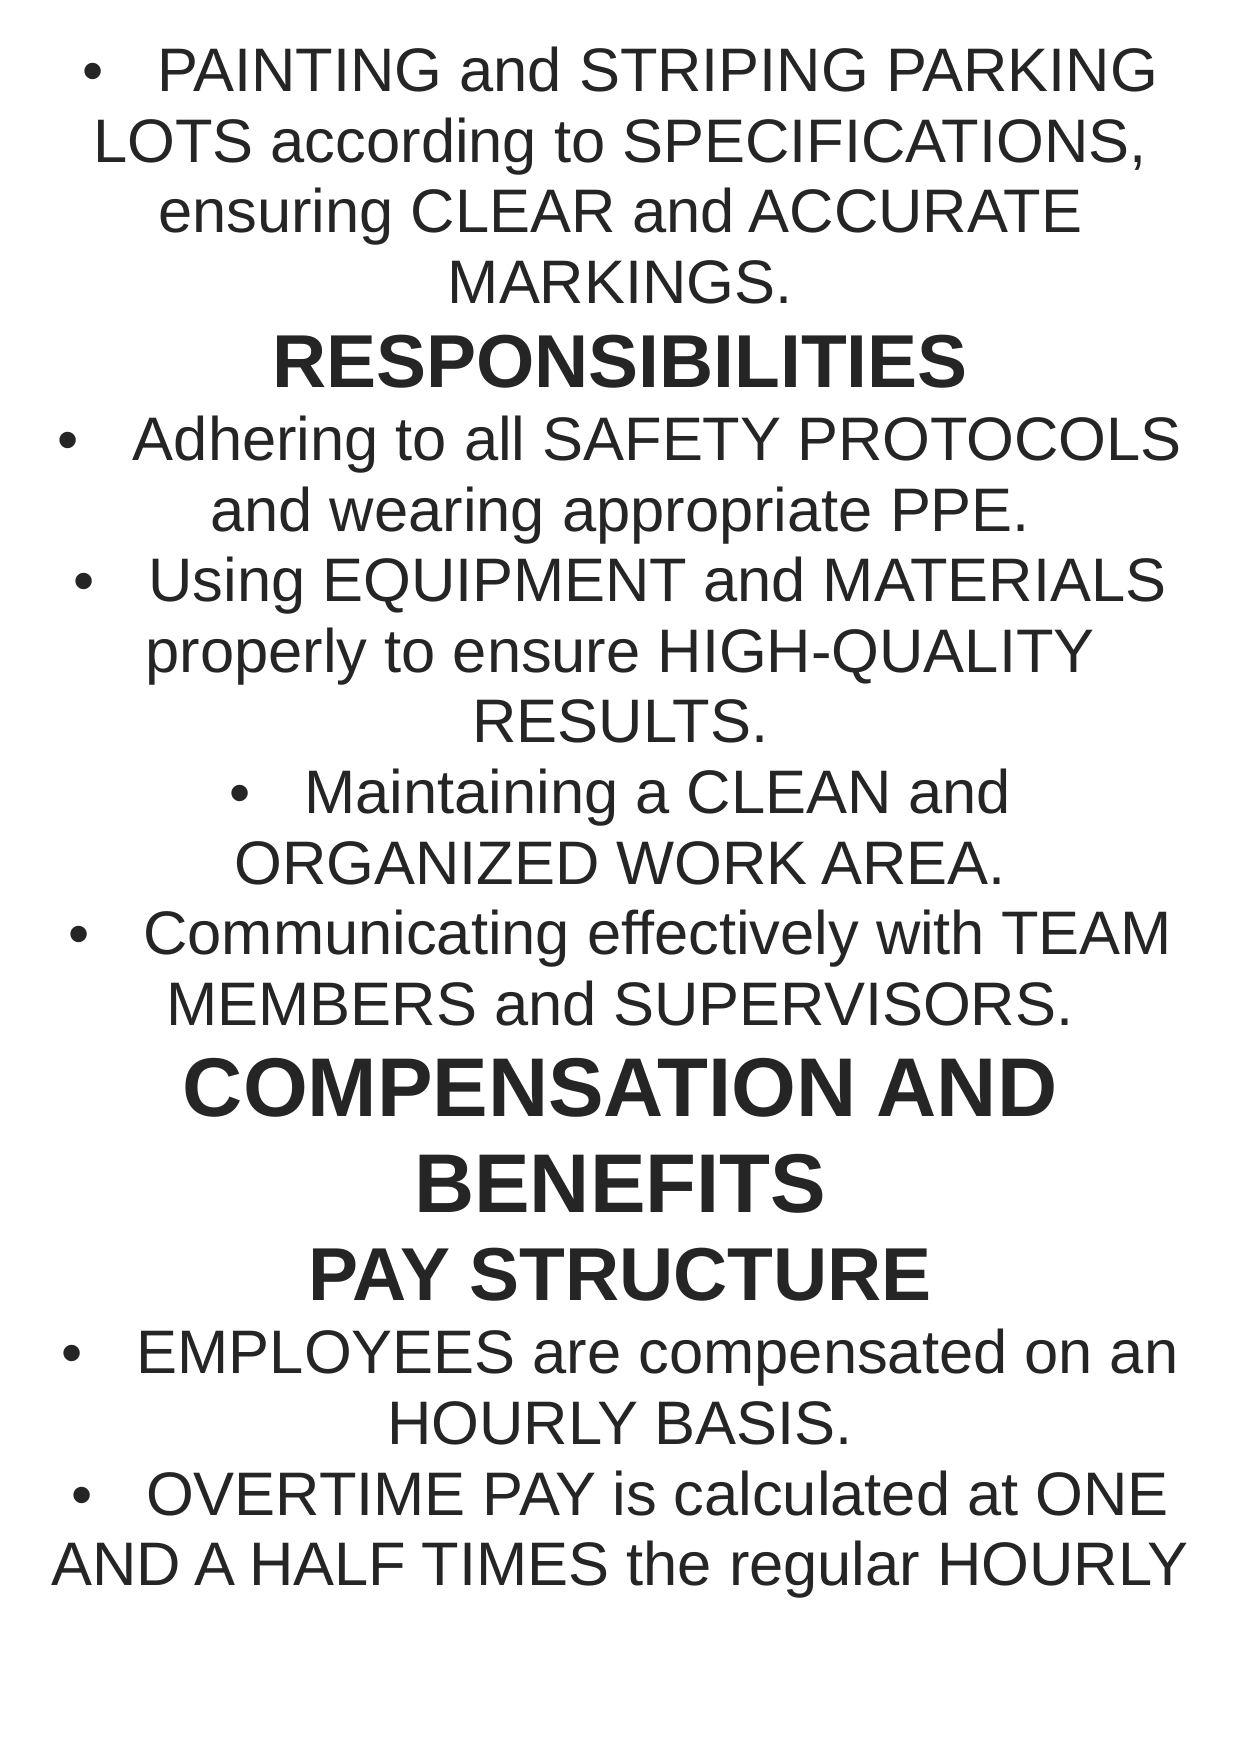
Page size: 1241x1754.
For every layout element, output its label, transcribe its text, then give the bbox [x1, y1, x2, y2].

list PAINTING and STRIPING PARKING LOTS according to SPECIFICATIONS, ensuring CLEAR and ACCURATE MARKINGS. [39, 34, 1201, 317]
text RESPONSIBILITIES [39, 317, 1201, 403]
text COMPENSATION AND BENEFITS [39, 1038, 1201, 1230]
list EMPLOYEES are compensated on an HOURLY BASIS. [39, 1316, 1201, 1458]
list Using EQUIPMENT and MATERIALS properly to ensure HIGH-QUALITY RESULTS. [39, 544, 1201, 756]
list Maintaining a CLEAN and ORGANIZED WORK AREA. [39, 756, 1201, 897]
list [39, 1458, 1201, 1599]
list Communicating effectively with TEAM MEMBERS and SUPERVISORS. [39, 897, 1201, 1038]
text PAY STRUCTURE [39, 1230, 1201, 1316]
list Adhering to all SAFETY PROTOCOLS and wearing appropriate PPE. [39, 403, 1201, 544]
